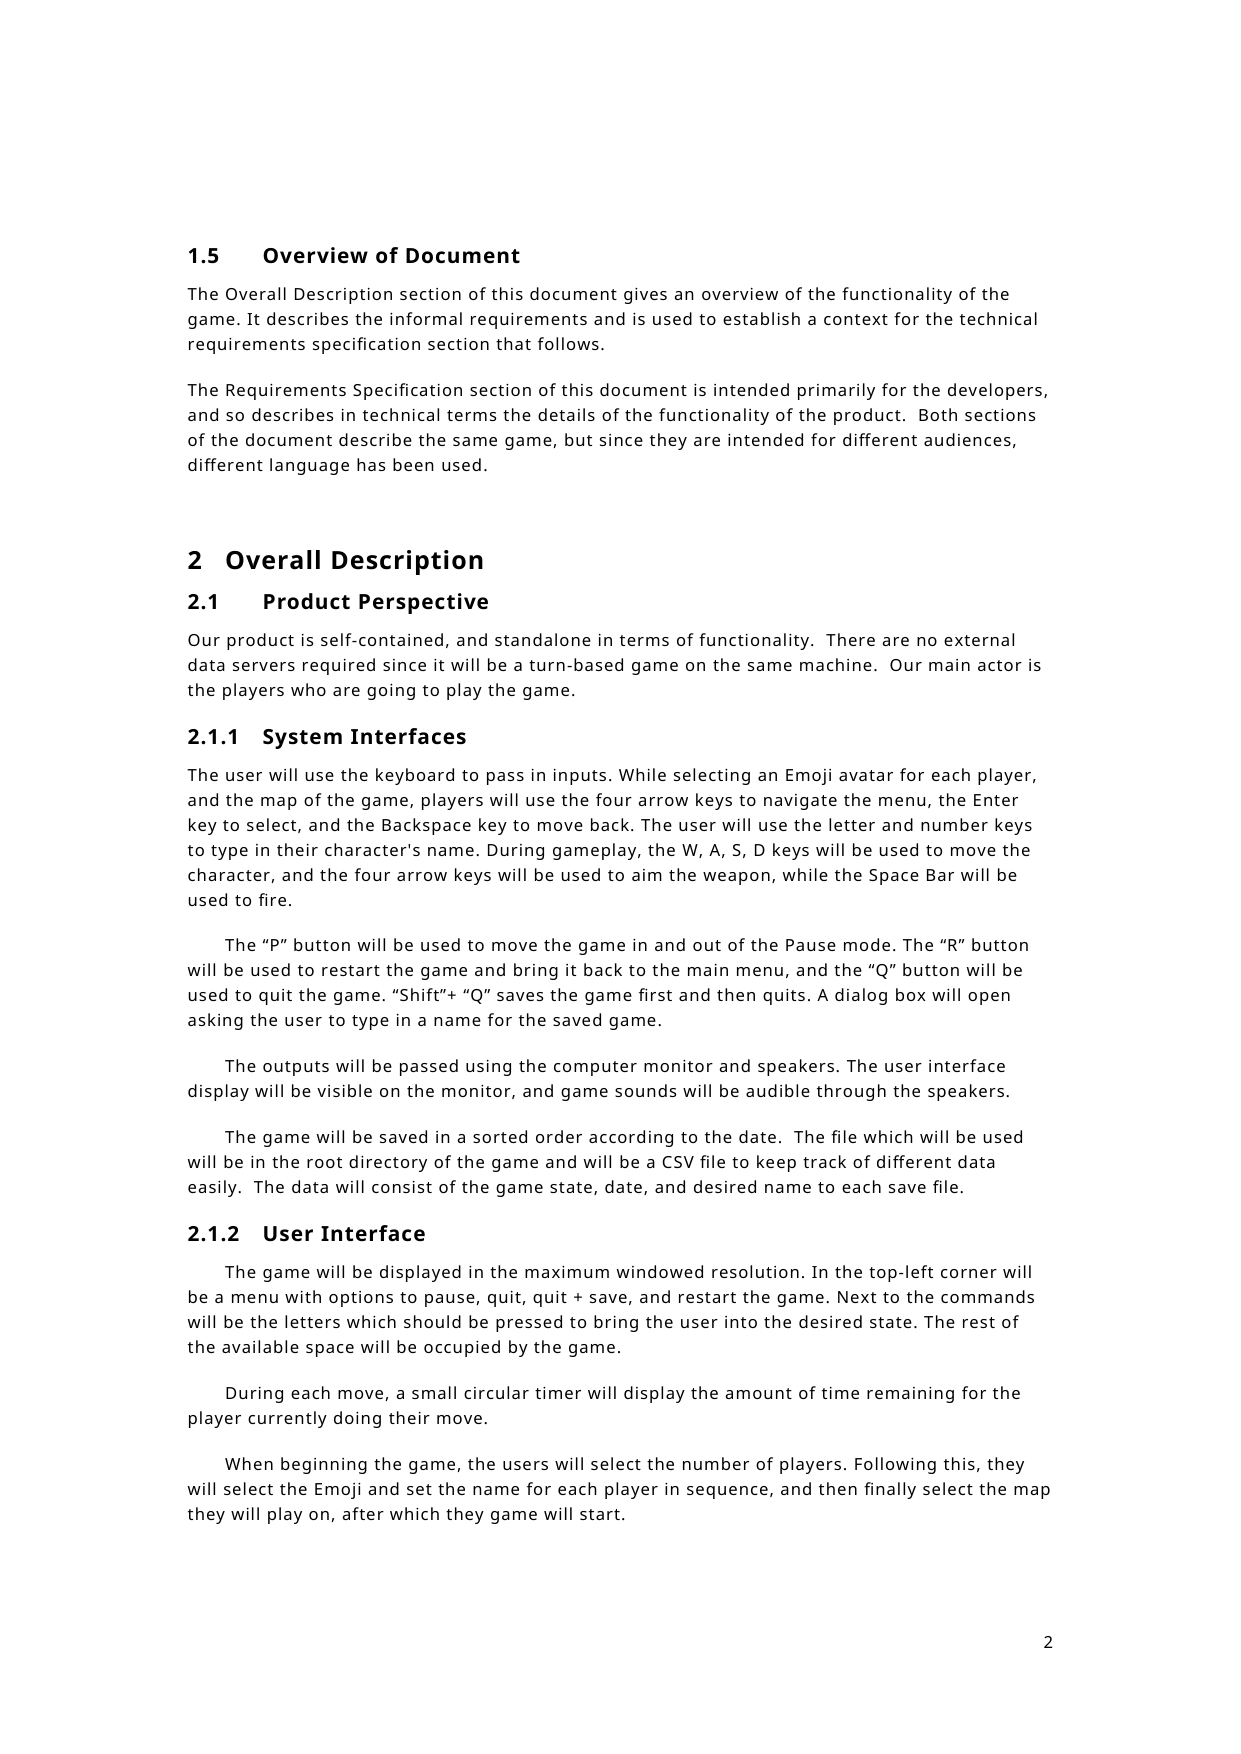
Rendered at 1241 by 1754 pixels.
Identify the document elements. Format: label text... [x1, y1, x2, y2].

text The outputs will be passed using the computer monitor and speakers. The user interface display will be visible on the monitor, and game sounds will be audible through the speakers. [187, 1053, 1053, 1103]
text The “P” button will be used to move the game in and out of the Pause mode. The “R” button will be used to restart the game and bring it back to the main menu, and the “Q” button will be used to quit the game. “Shift”+ “Q” saves the game first and then quits. A dialog box will open asking the user to type in a name for the saved game. [187, 932, 1053, 1032]
text During each move, a small circular timer will display the amount of time remaining for the player currently doing their move. [187, 1379, 1053, 1429]
text Our product is self-contained, and standalone in terms of functionality. There are no external data servers required since it will be a turn-based game on the same machine. Our main actor is the players who are going to play the game. [187, 626, 1053, 701]
text The Overall Description section of this document gives an overview of the functionality of the game. It describes the informal requirements and is used to establish a context for the technical requirements specification section that follows. [187, 281, 1053, 356]
text The game will be saved in a sorted order according to the date. The file which will be used will be in the root directory of the game and will be a CSV file to keep track of different data easily. The data will consist of the game state, date, and desired name to each save file. [187, 1123, 1053, 1198]
text The user will use the keyboard to pass in inputs. While selecting an Emoji avatar for each player, and the map of the game, players will use the four arrow keys to navigate the menu, the Enter key to select, and the Backspace key to move back. The user will use the letter and number keys to type in their character's name. During gameplay, the W, A, S, D keys will be used to move the character, and the four arrow keys will be used to aim the weapon, while the Space Bar will be used to fire. [187, 761, 1053, 911]
subtitle Overall Description [187, 543, 1053, 577]
subtitle User Interface [187, 1219, 1053, 1248]
subtitle System Interfaces [187, 722, 1053, 751]
text The Requirements Specification section of this document is intended primarily for the developers, and so describes in technical terms the details of the functionality of the product. Both sections of the document describe the same game, but since they are intended for different audiences, different language has been used. [187, 376, 1053, 476]
text When beginning the game, the users will select the number of players. Following this, they will select the Emoji and set the name for each player in sequence, and then finally select the map they will play on, after which they game will start. [187, 1450, 1053, 1525]
subtitle Product Perspective [187, 587, 1053, 616]
text The game will be displayed in the maximum windowed resolution. In the top-left corner will be a menu with options to pause, quit, quit + save, and restart the game. Next to the commands will be the letters which should be pressed to bring the user into the desired state. The rest of the available space will be occupied by the game. [187, 1258, 1053, 1358]
subtitle Overview of Document [187, 242, 1053, 270]
